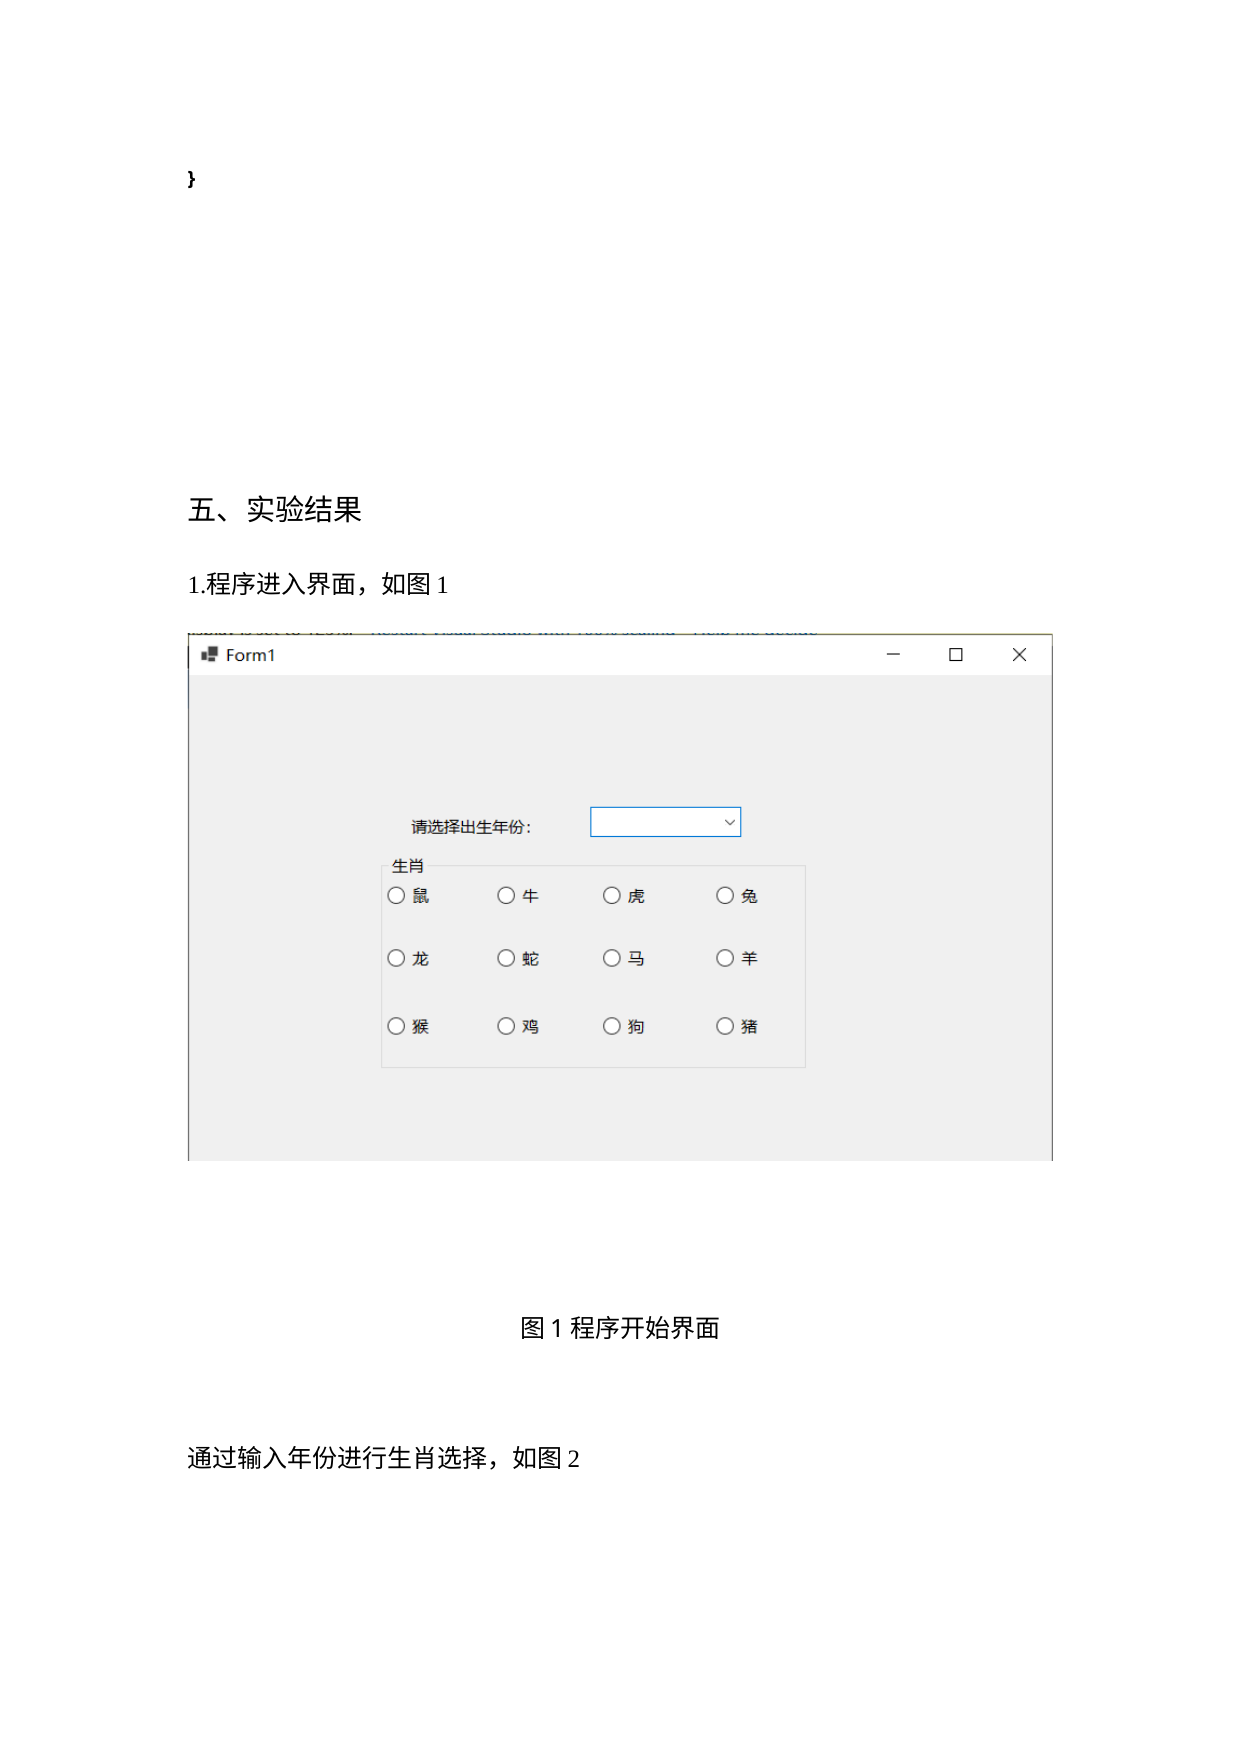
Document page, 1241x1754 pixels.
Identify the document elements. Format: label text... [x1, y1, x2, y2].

text 图1 程序开始界面 [187, 1294, 1053, 1359]
text 五、实验结果 [187, 487, 1053, 529]
picture [187, 633, 1053, 1161]
text 1.程序进入界面，如图1 [187, 550, 1053, 615]
subtitle } [187, 162, 1053, 194]
text 通过输入年份进行生肖选择，如图2 [187, 1424, 1053, 1489]
